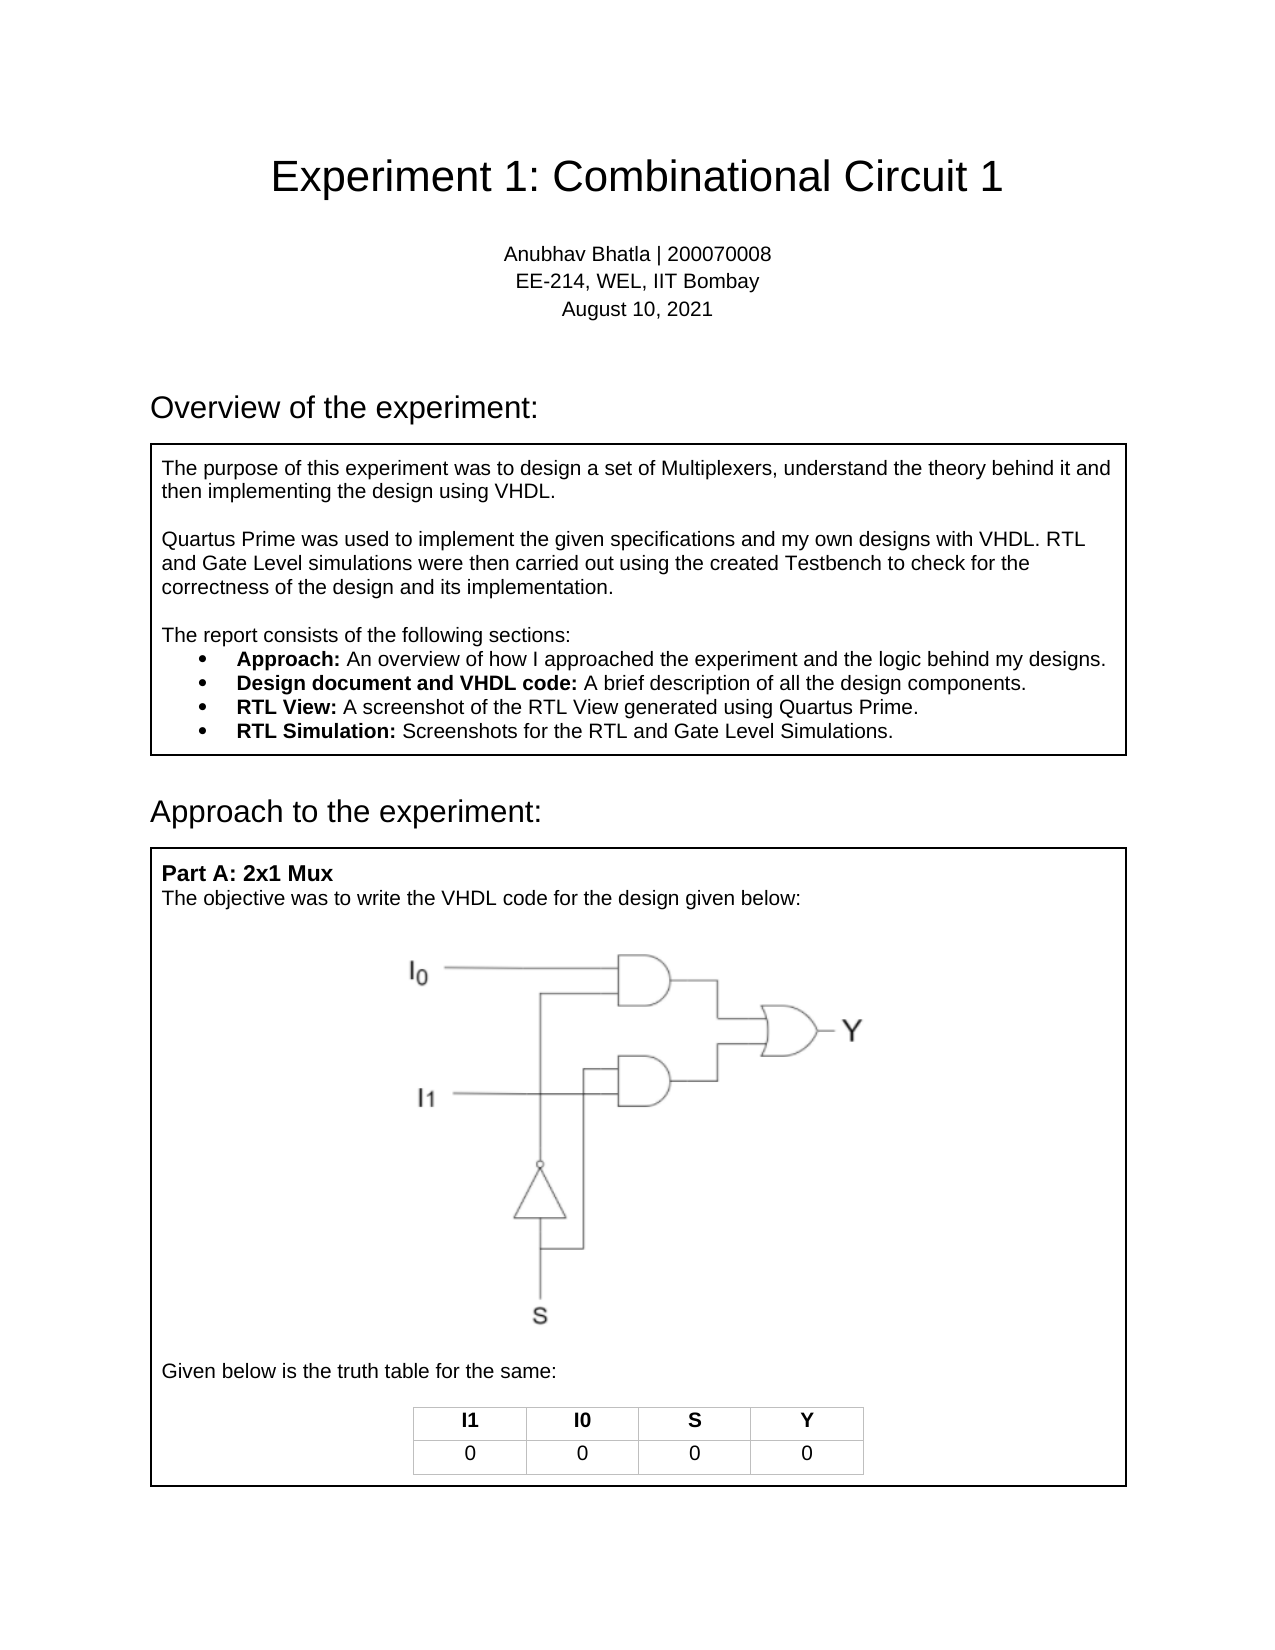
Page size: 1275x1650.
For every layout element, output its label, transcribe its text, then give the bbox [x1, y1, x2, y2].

picture [391, 933, 886, 1335]
table_header The purpose of this experiment was to design a set of Multiplexers, understand the theory behind it and then implementing the design using VHDL. Quartus Prime was used to implement the given specifications and my own designs with VHDL. RTL and Gate Level simulations were then carried out using the created Testbench to check for the correctness of the design and its implementation. The report consists of the following sections: Approach: An overview of how I approached the experiment and the logic behind my designs. Design document and VHDL code: A brief description of all the design components. RTL View: A screenshot of the RTL View generated using Quartus Prime. RTL Simulation: Screenshots for the RTL and Gate Level Simulations. [152, 445, 1125, 754]
text EE-214, WEL, IIT Bombay [150, 269, 1125, 293]
subtitle Approach to the experiment: [150, 793, 1125, 829]
text Anubhav Bhatla | 200070008 [150, 242, 1125, 266]
subtitle Overview of the experiment: [150, 389, 1125, 425]
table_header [152, 849, 1125, 1485]
text August 10, 2021 [150, 297, 1125, 321]
title Experiment 1: Combinational Circuit 1 [150, 150, 1125, 200]
